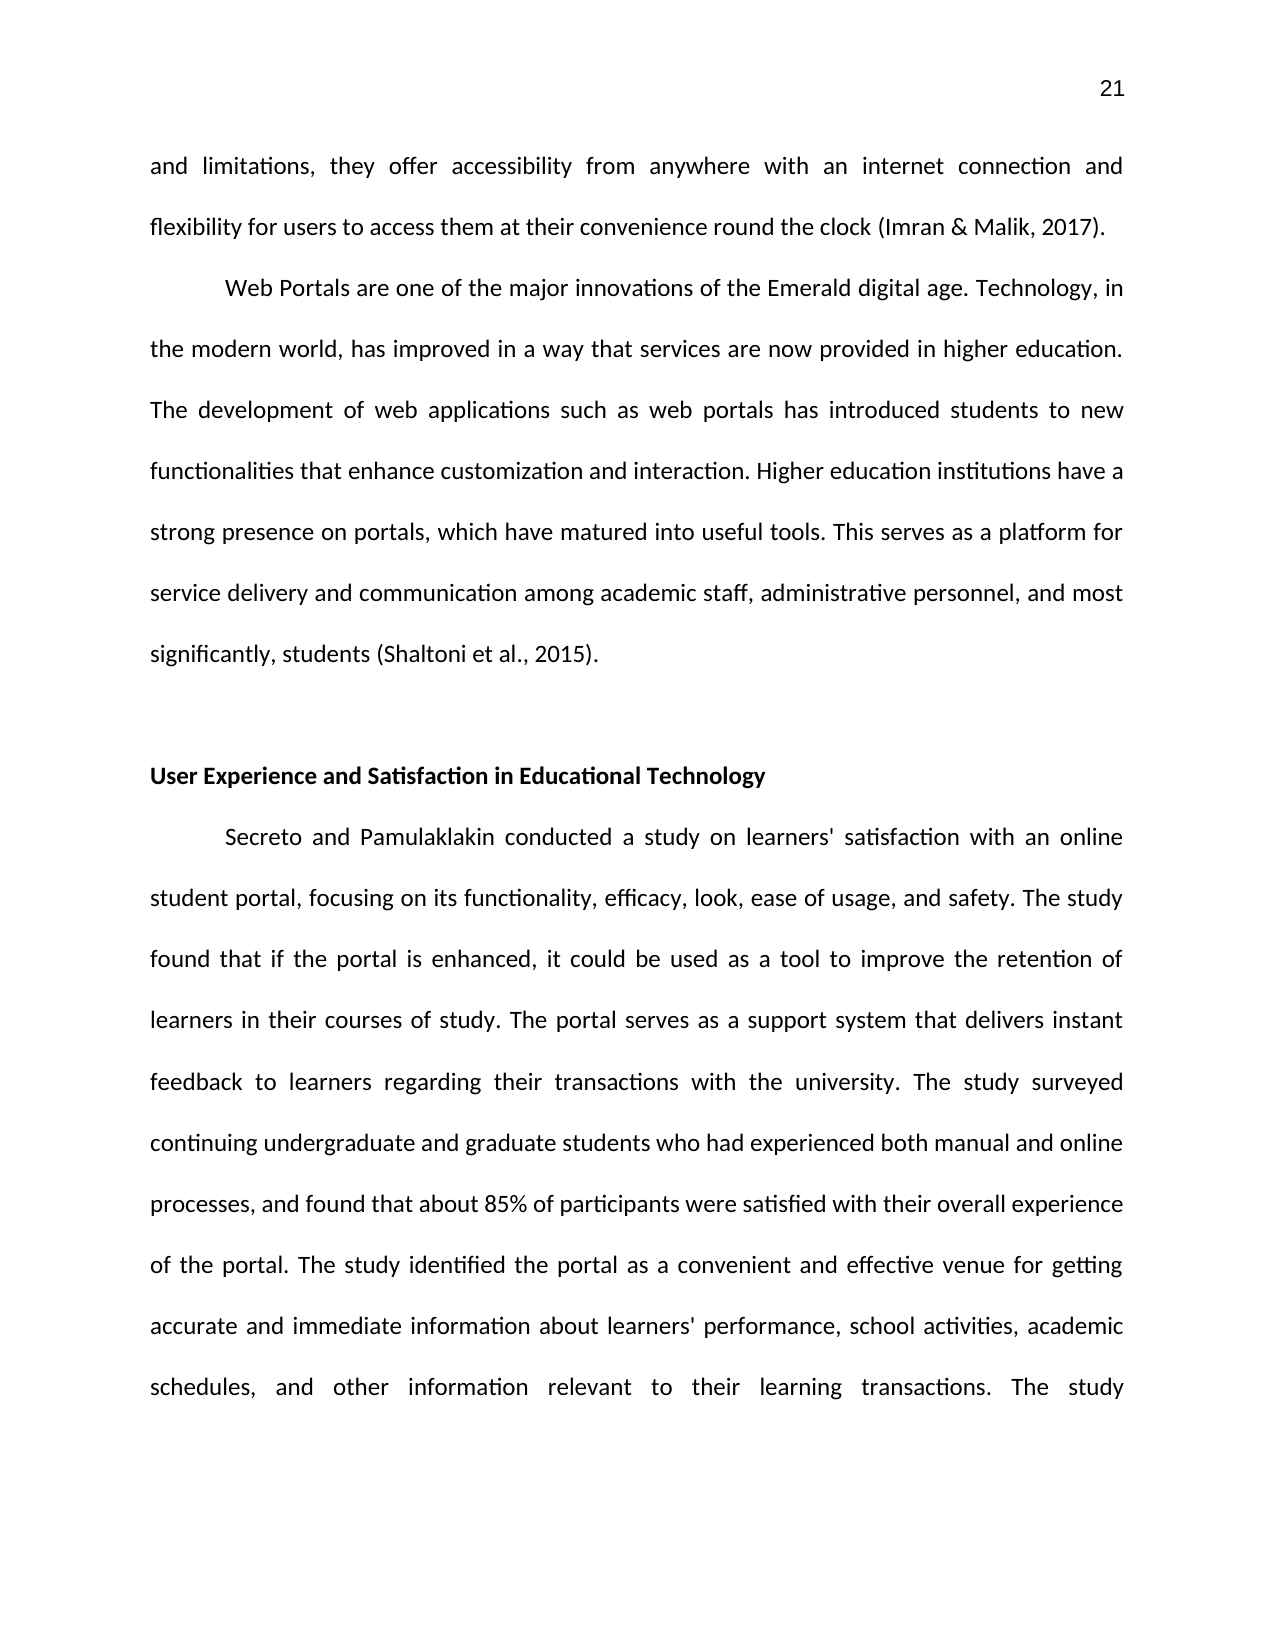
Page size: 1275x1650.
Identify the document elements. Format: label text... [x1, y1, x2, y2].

text User Experience and Satisfaction in Educational Technology [150, 760, 1125, 791]
text Web Portals are one of the major innovations of the Emerald digital age. Technology, in the modern world, has improved in a way that services are now provided in higher education. The development of web applications such as web portals has introduced students to new functionalities that enhance customization and interaction. Higher education institutions have a strong presence on portals, which have matured into useful tools. This serves as a platform for service delivery and communication among academic staff, administrative personnel, and most significantly, students (Shaltoni et al., 2015). [150, 272, 1125, 669]
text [150, 150, 1125, 242]
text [150, 821, 1125, 1401]
